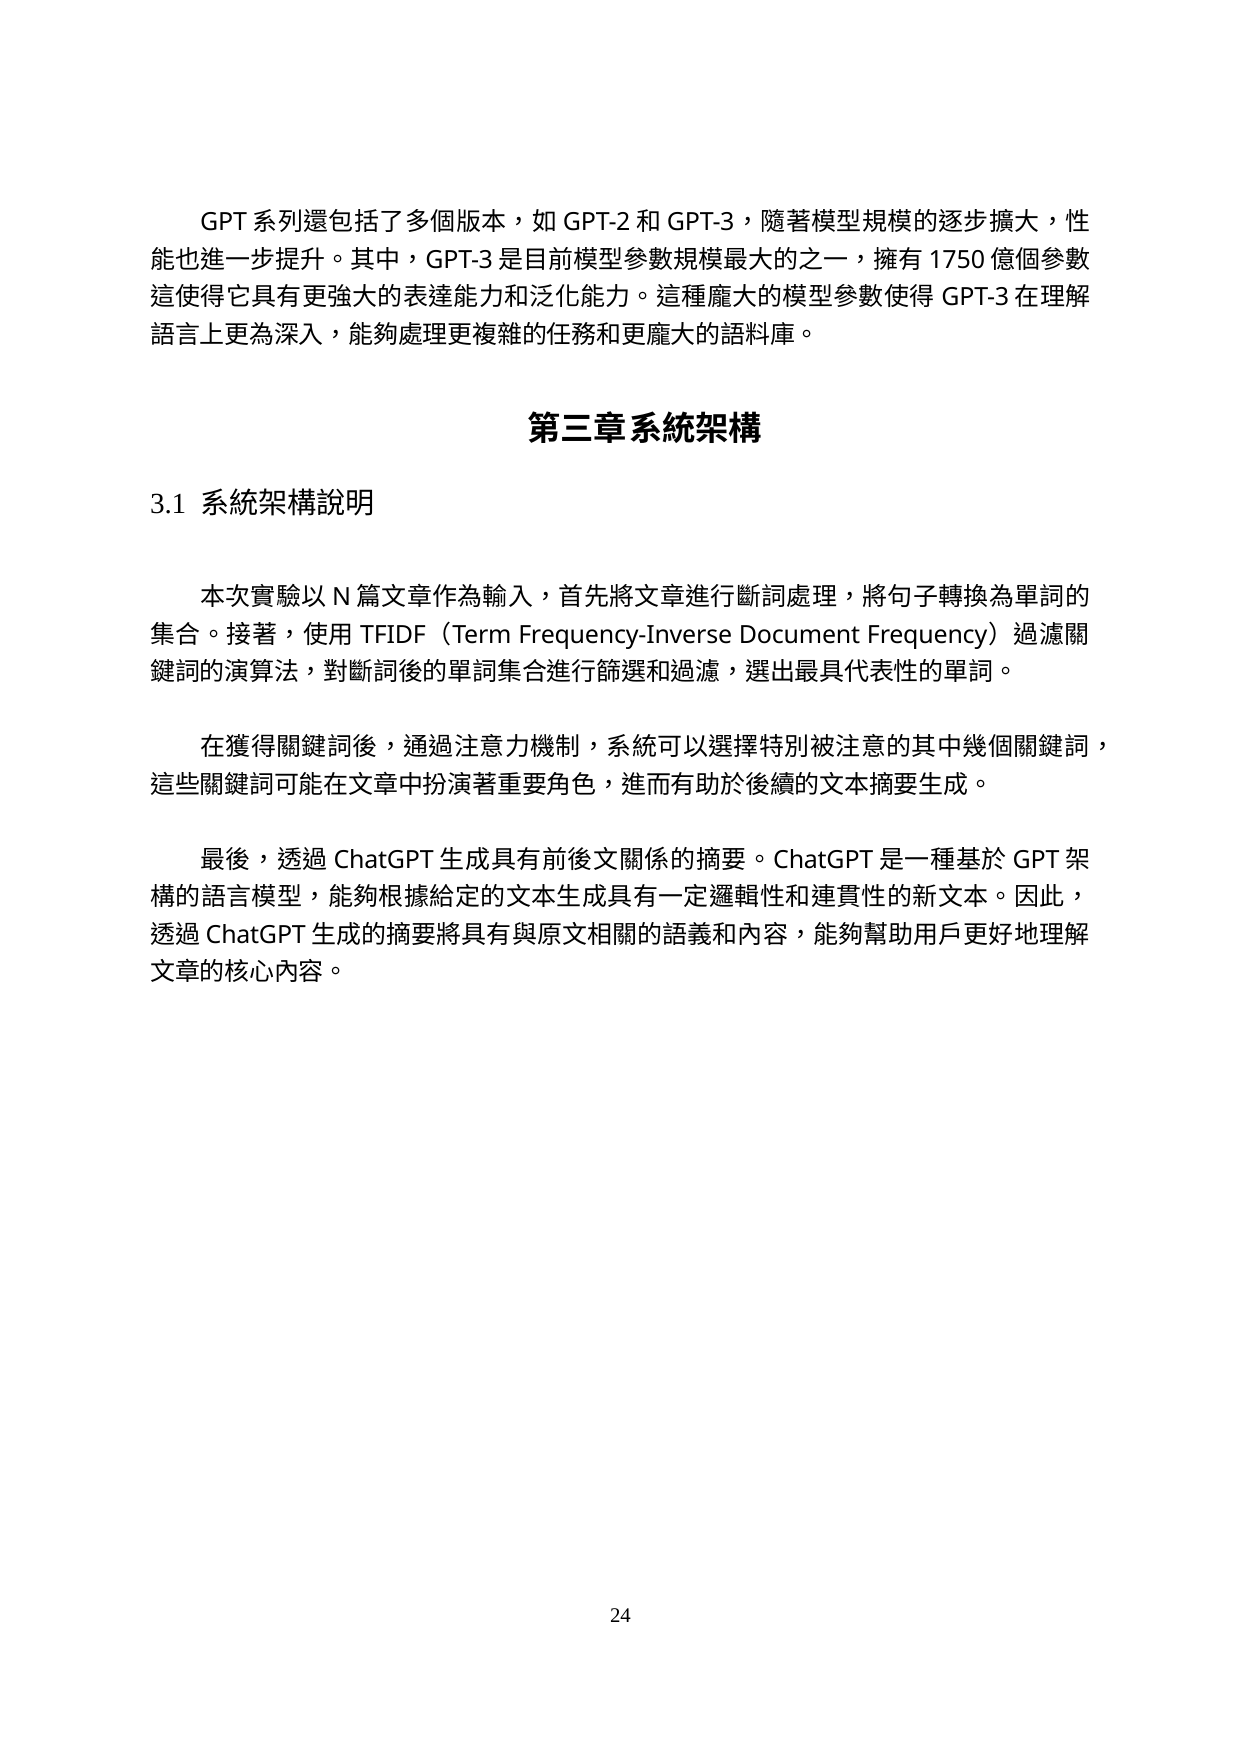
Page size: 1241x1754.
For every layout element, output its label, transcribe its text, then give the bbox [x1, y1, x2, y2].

text 本次實驗以N篇文章作為輸入，首先將文章進行斷詞處理，將句子轉換為單詞的集合。接著，使用TFIDF（Term Frequency-Inverse Document Frequency）過濾關鍵詞的演算法，對斷詞後的單詞集合進行篩選和過濾，選出最具代表性的單詞。 [150, 576, 1090, 689]
list 系統架構說明 [150, 464, 1090, 539]
text GPT系列還包括了多個版本，如GPT-2和GPT-3，隨著模型規模的逐步擴大，性能也進一步提升。其中，GPT-3是目前模型參數規模最大的之一，擁有1750億個參數，這使得它具有更強大的表達能力和泛化能力。這種龐大的模型參數使得GPT-3在理解語言上更為深入，能夠處理更複雜的任務和更龐大的語料庫。 [150, 201, 1090, 351]
text 在獲得關鍵詞後，通過注意力機制，系統可以選擇特別被注意的其中幾個關鍵詞，這些關鍵詞可能在文章中扮演著重要角色，進而有助於後續的文本摘要生成。 [150, 726, 1090, 801]
text 最後，透過ChatGPT生成具有前後文關係的摘要。ChatGPT是一種基於GPT架構的語言模型，能夠根據給定的文本生成具有一定邏輯性和連貫性的新文本。因此，透過ChatGPT生成的摘要將具有與原文相關的語義和內容，能夠幫助用戶更好地理解文章的核心內容。 [150, 839, 1090, 989]
list 系統架構 [199, 389, 1090, 464]
